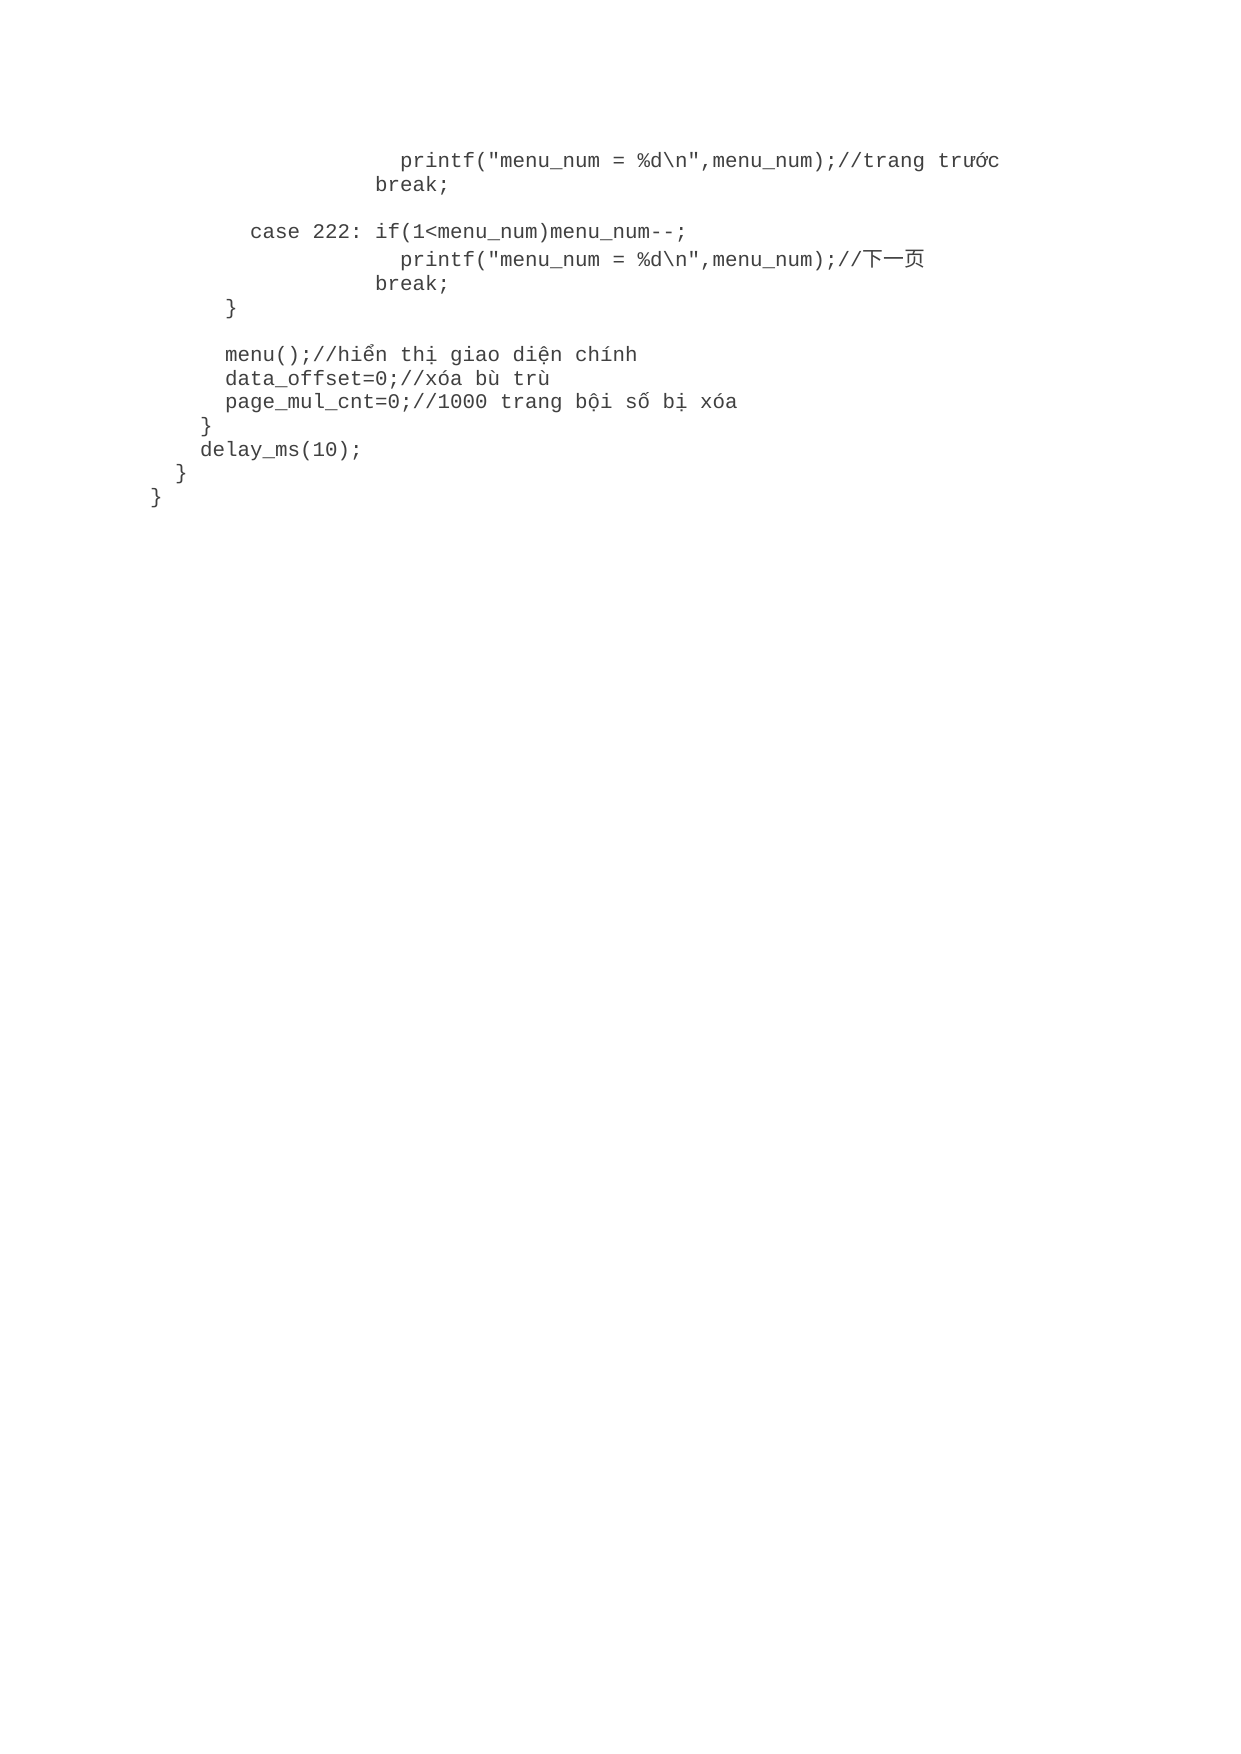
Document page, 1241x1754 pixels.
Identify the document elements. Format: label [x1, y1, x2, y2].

text [150, 150, 1090, 538]
